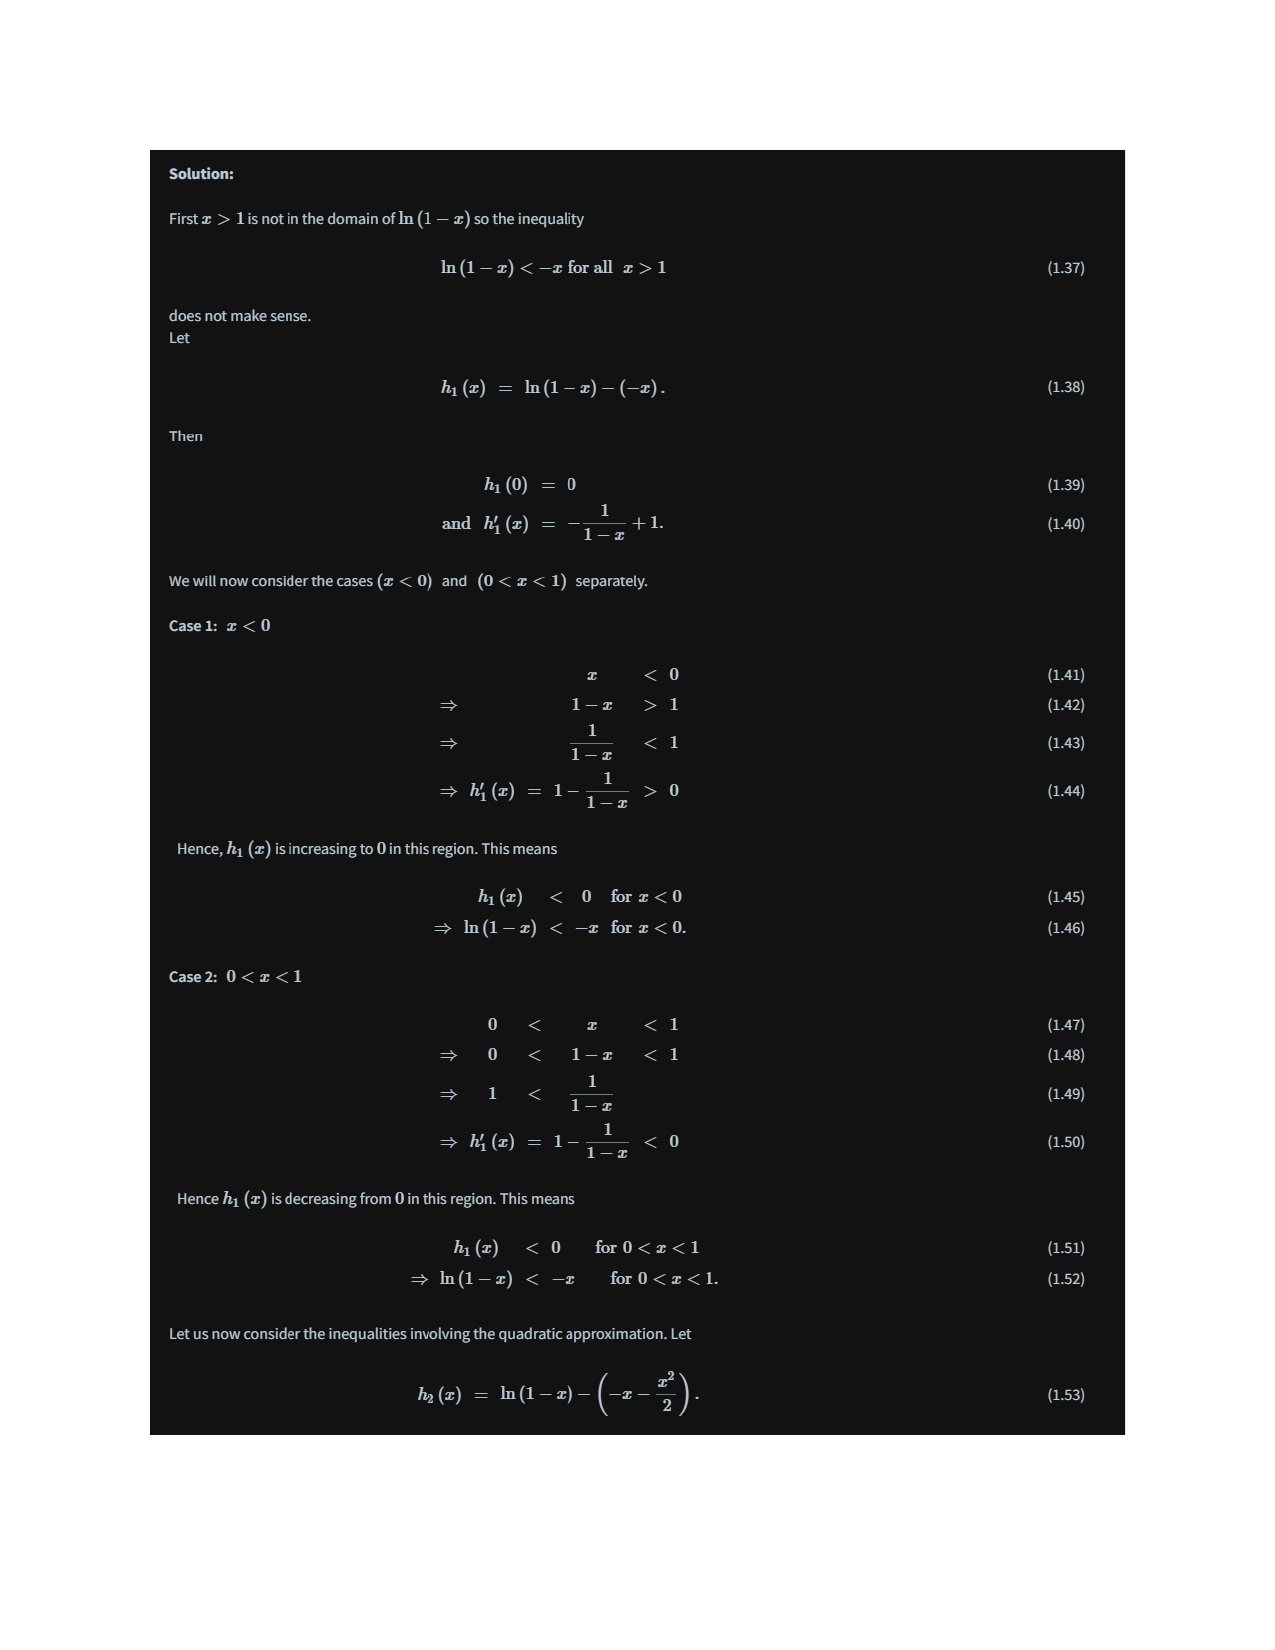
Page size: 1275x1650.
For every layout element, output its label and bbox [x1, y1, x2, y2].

picture [150, 150, 1125, 1435]
